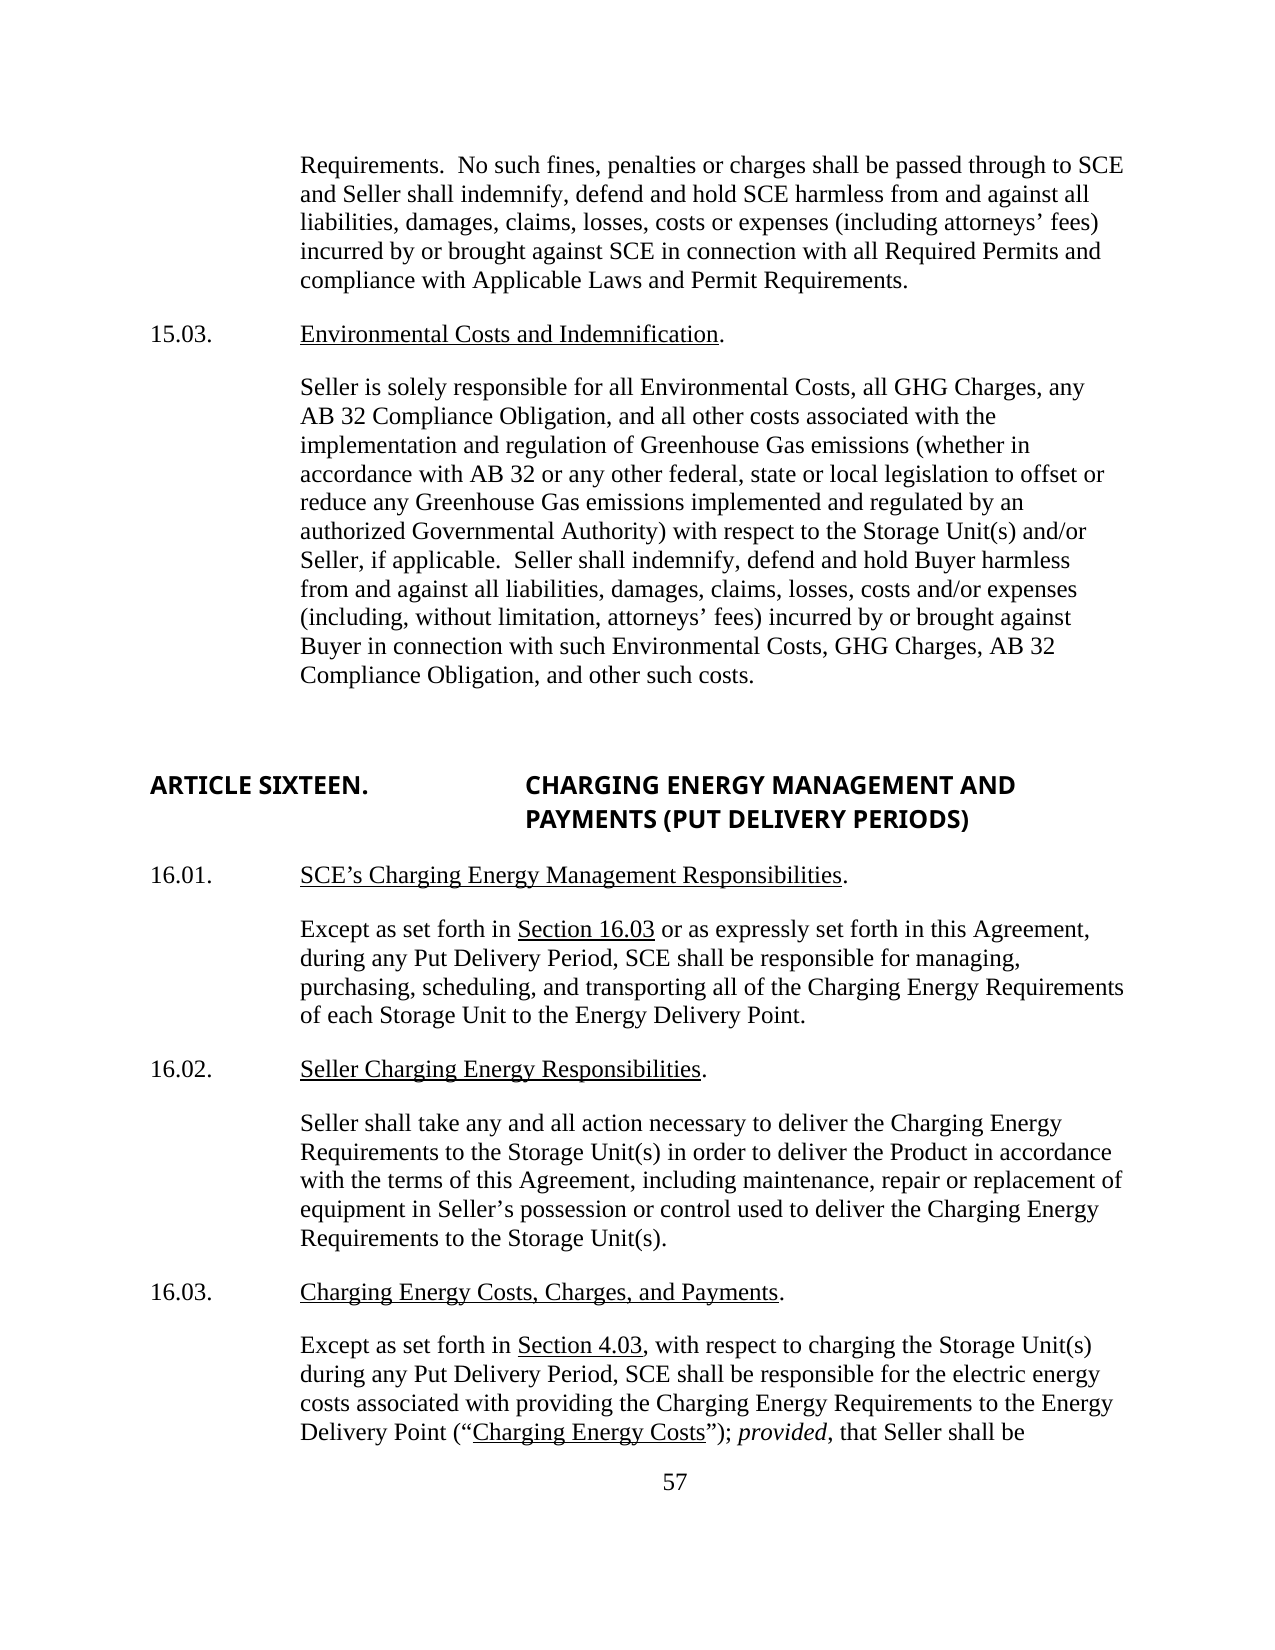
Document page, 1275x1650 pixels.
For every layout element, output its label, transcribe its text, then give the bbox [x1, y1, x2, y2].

subtitle Seller shall take any and all action necessary to deliver the Charging Energy Requirements to the Storage Unit(s) in order to deliver the Product in accordance with the terms of this Agreement, including maintenance, repair or replacement of equipment in Seller’s possession or control used to deliver the Charging Energy Requirements to the Storage Unit(s). [300, 1108, 1125, 1252]
subtitle Seller is solely responsible for all Environmental Costs, all GHG Charges, any AB 32 Compliance Obligation, and all other costs associated with the implementation and regulation of Greenhouse Gas emissions (whether in accordance with AB 32 or any other federal, state or local legislation to offset or reduce any Greenhouse Gas emissions implemented and regulated by an authorized Governmental Authority) with respect to the Storage Unit(s) and/or Seller, if applicable. Seller shall indemnify, defend and hold Buyer harmless from and against all liabilities, damages, claims, losses, costs and/or expenses (including, without limitation, attorneys’ fees) incurred by or brought against Buyer in connection with such Environmental Costs, GHG Charges, AB 32 Compliance Obligation, and other such costs. [300, 372, 1125, 689]
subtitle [300, 150, 1125, 294]
subtitle Charging Energy Costs, Charges, and Payments. [150, 1277, 1125, 1306]
subtitle Except as set forth in Section 16.03 or as expressly set forth in this Agreement, during any Put Delivery Period, SCE shall be responsible for managing, purchasing, scheduling, and transporting all of the Charging Energy Requirements of each Storage Unit to the Energy Delivery Point. [300, 914, 1125, 1029]
subtitle CHARGING ENERGY MANAGEMENT AND PAYMENTS (PUT DELIVERY PERIODS) [150, 767, 1125, 836]
subtitle SCE’s Charging Energy Management Responsibilities. [150, 861, 1125, 889]
subtitle Environmental Costs and Indemnification. [150, 319, 1125, 347]
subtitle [300, 1331, 1125, 1446]
subtitle Seller Charging Energy Responsibilities. [150, 1054, 1125, 1083]
